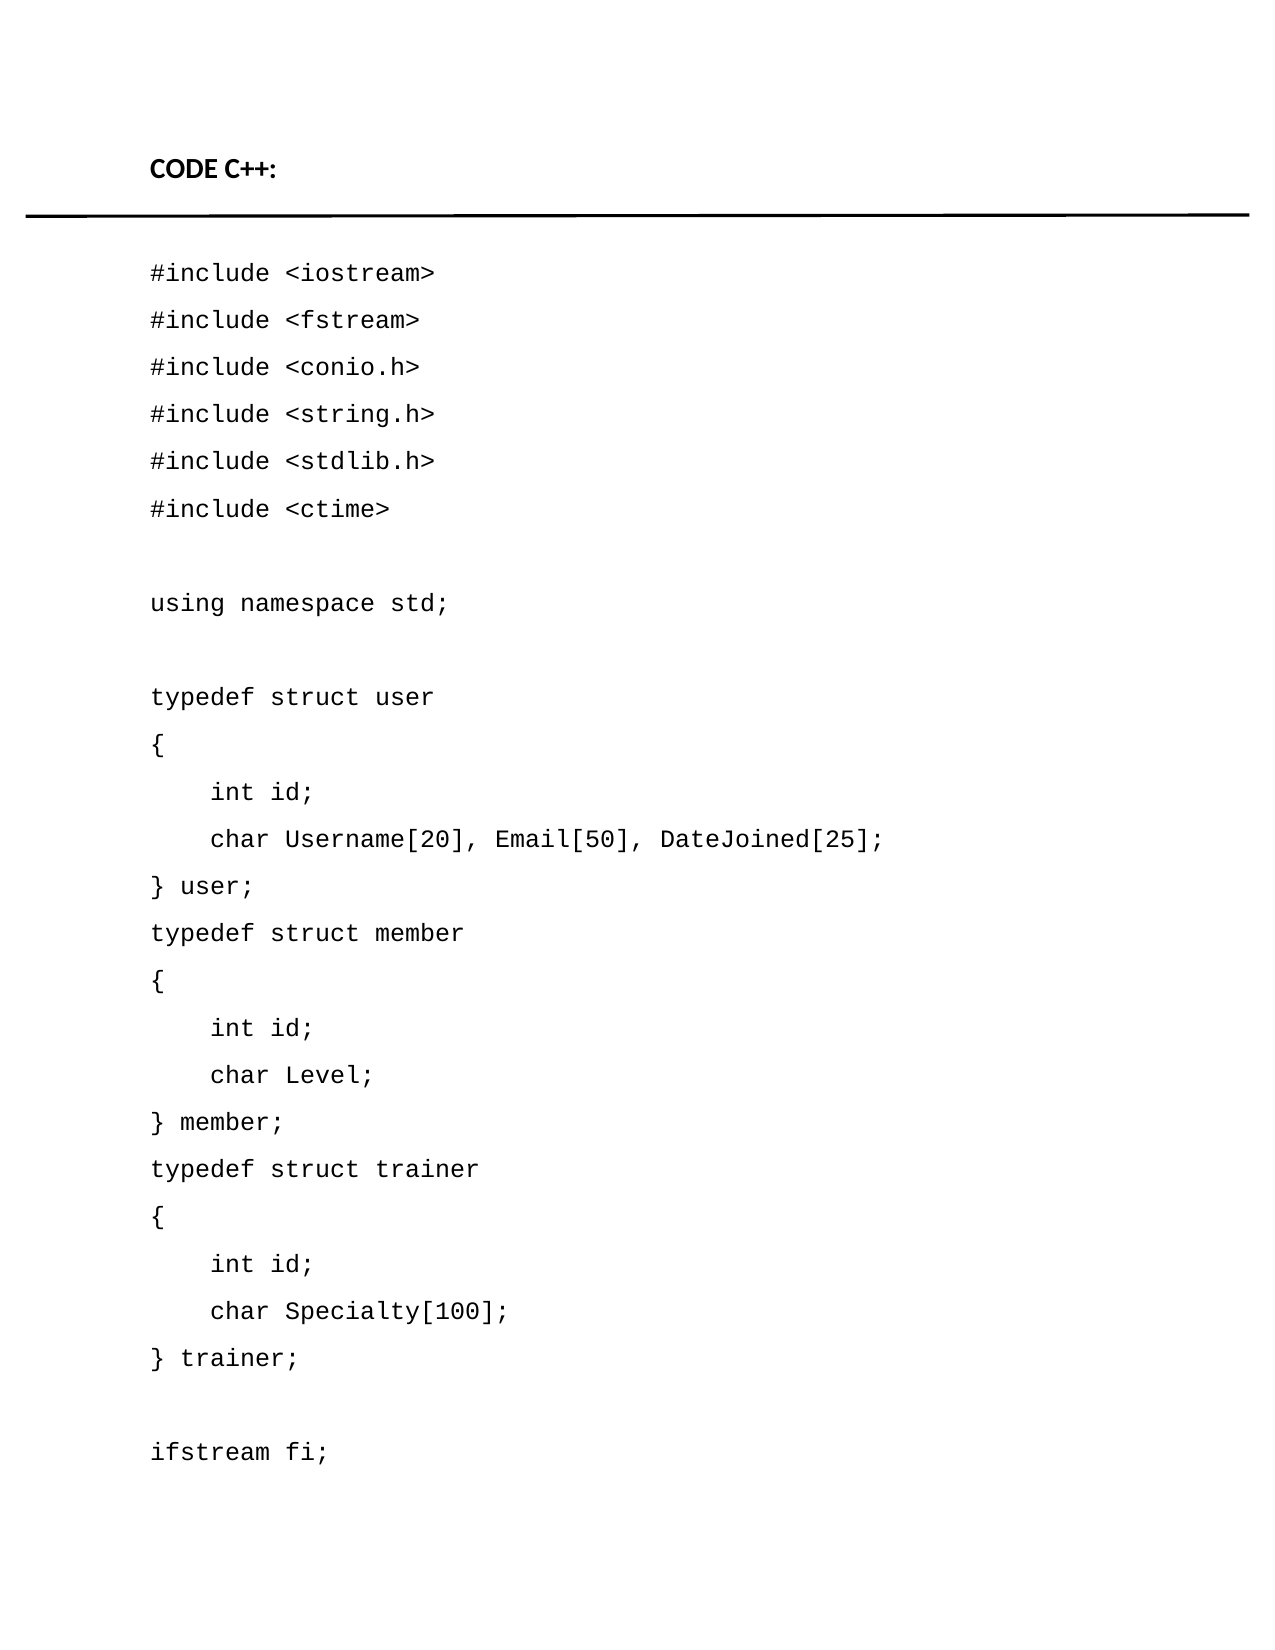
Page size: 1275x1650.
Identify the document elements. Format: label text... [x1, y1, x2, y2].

text typedef struct member [150, 921, 1125, 949]
text char Username[20], Email[50], DateJoined[25]; [150, 826, 1125, 855]
text #include <conio.h> [150, 354, 1125, 383]
text #include <string.h> [150, 402, 1125, 430]
text #include <fstream> [150, 307, 1125, 336]
text } trainer; [150, 1346, 1125, 1374]
text typedef struct user [150, 685, 1125, 713]
text int id; [150, 779, 1125, 808]
text int id; [150, 1015, 1125, 1043]
text typedef struct trainer [150, 1157, 1125, 1185]
text #include <ctime> [150, 496, 1125, 524]
text using namespace std; [150, 591, 1125, 619]
text ifstream fi; [150, 1440, 1125, 1468]
text #include <stdlib.h> [150, 449, 1125, 477]
text { [150, 1204, 1125, 1232]
text #include <iostream> [150, 260, 1125, 288]
text CODE C++: [150, 150, 1125, 186]
text { [150, 968, 1125, 996]
text } member; [150, 1109, 1125, 1138]
text int id; [150, 1251, 1125, 1279]
text char Specialty[100]; [150, 1298, 1125, 1327]
text { [150, 732, 1125, 760]
text } user; [150, 874, 1125, 902]
text char Level; [150, 1062, 1125, 1091]
